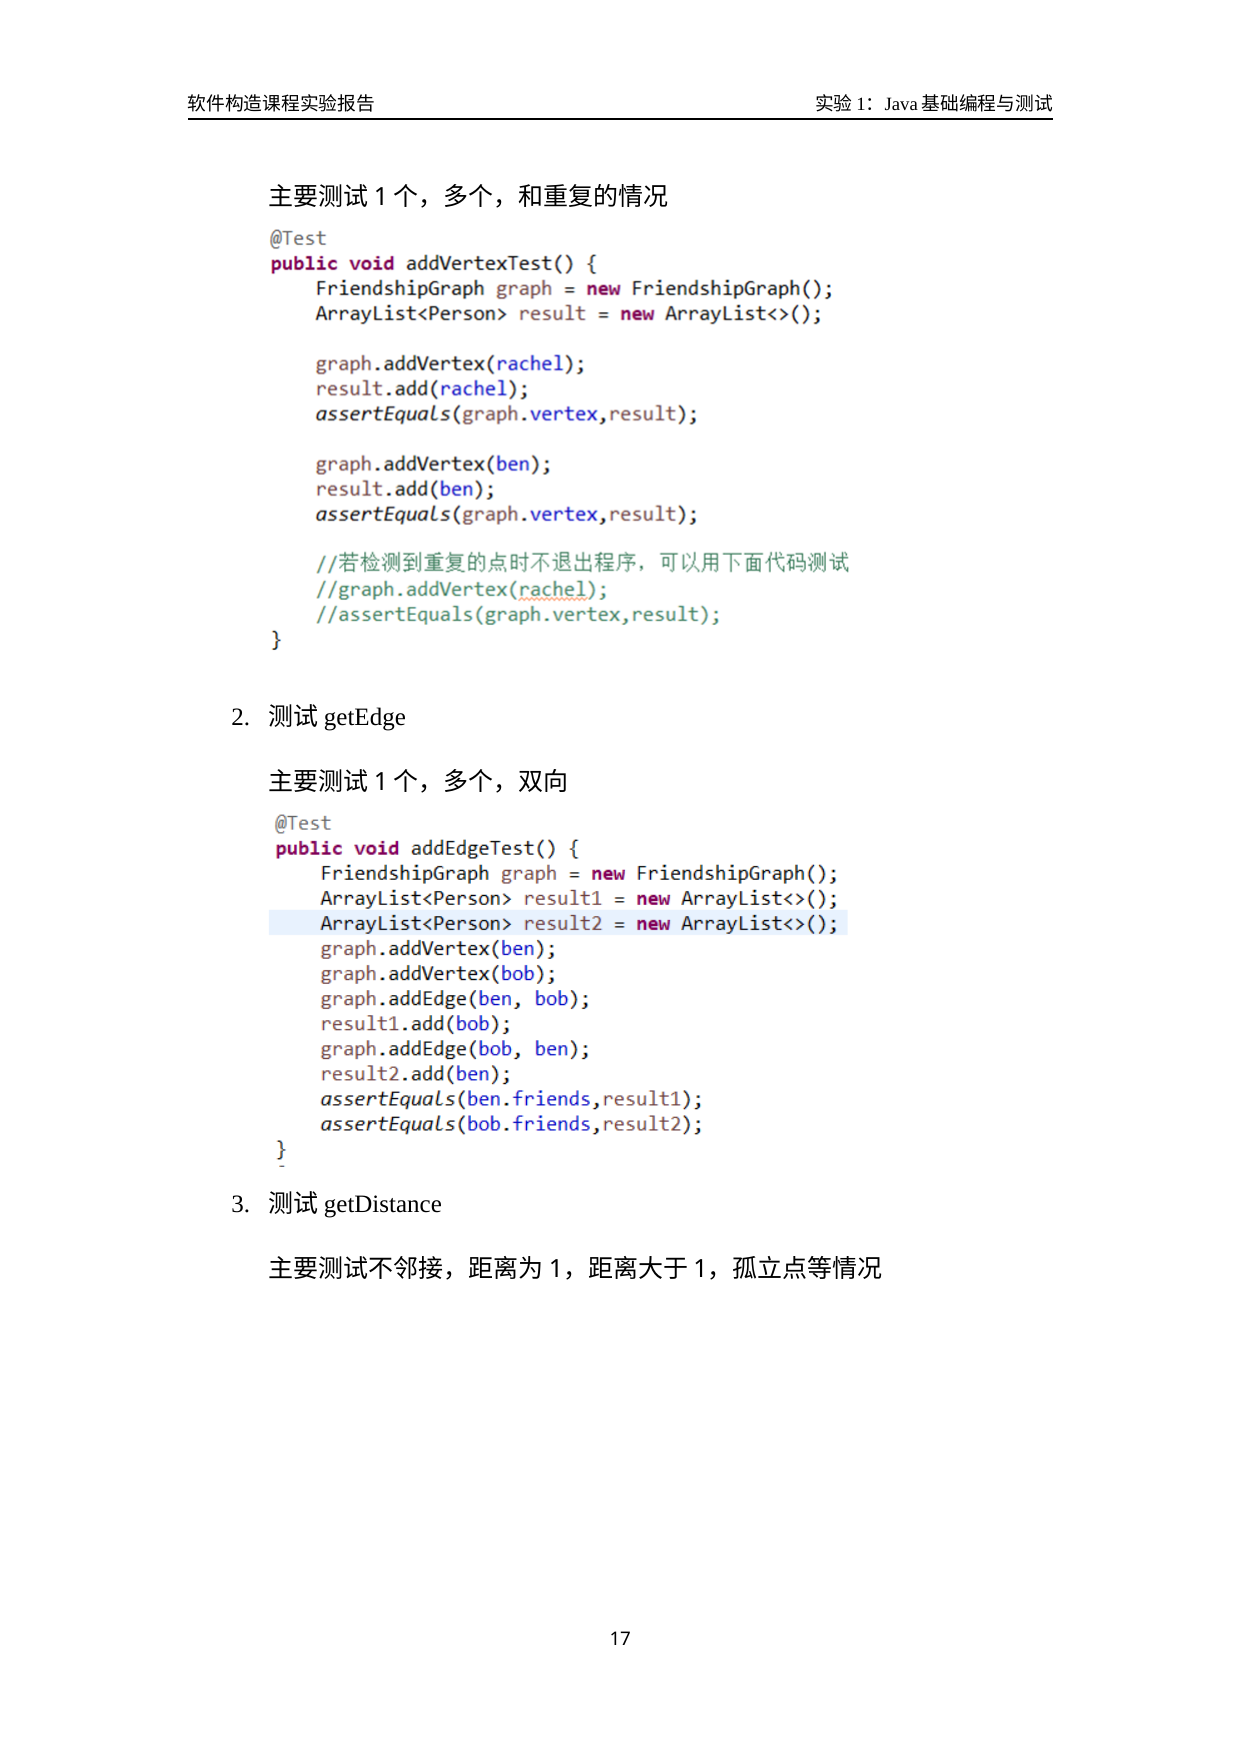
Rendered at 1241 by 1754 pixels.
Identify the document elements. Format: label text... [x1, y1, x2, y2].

list 测试getEdge [231, 682, 1053, 747]
picture [268, 227, 877, 656]
list 主要测试1个，多个，双向 [269, 747, 1053, 812]
picture [268, 812, 848, 1167]
list 主要测试1个，多个，和重复的情况 [269, 162, 1053, 227]
list 主要测试不邻接，距离为1，距离大于1，孤立点等情况 [269, 1234, 1053, 1299]
list 测试getDistance [231, 1169, 1053, 1234]
